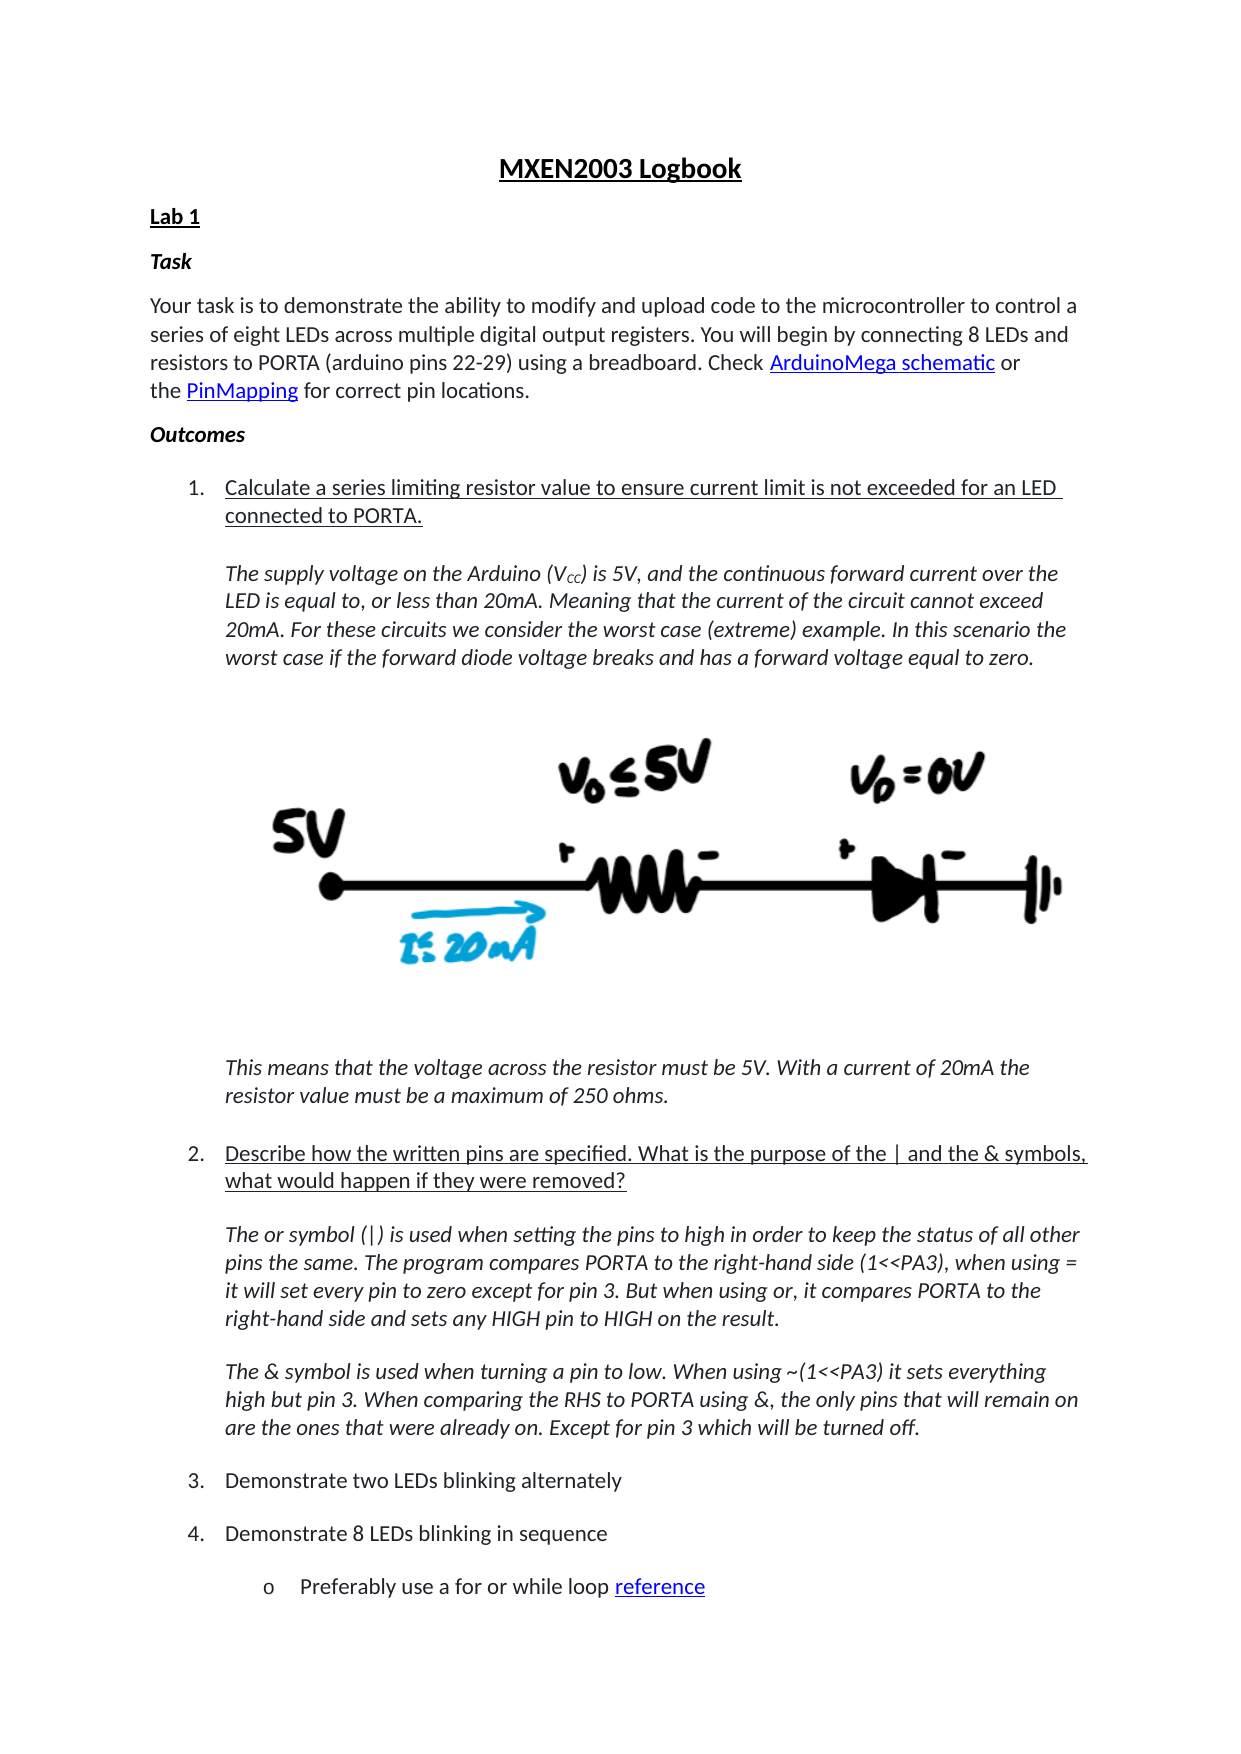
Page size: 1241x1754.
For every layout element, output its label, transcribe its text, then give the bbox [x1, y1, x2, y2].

list Calculate a series limiting resistor value to ensure current limit is not exceeded for an LED connected to PORTA. [187, 473, 1090, 529]
list Describe how the written pins are specified. What is the purpose of the | and the & symbols, what would happen if they were removed? [187, 1139, 1090, 1195]
picture [225, 700, 1092, 1025]
text Outcomes [150, 420, 1090, 448]
text MXEN2003 Logbook [150, 150, 1090, 186]
text The or symbol (|) is used when setting the pins to high in order to keep the status of all other pins the same. The program compares PORTA to the right-hand side (1<<PA3), when using = it will set every pin to zero except for pin 3. But when using or, it compares PORTA to the right-hand side and sets any HIGH pin to HIGH on the result. [225, 1220, 1090, 1332]
list Demonstrate two LEDs blinking alternately [187, 1466, 1090, 1494]
text The supply voltage on the Arduino (VCC) is 5V, and the continuous forward current over the LED is equal to, or less than 20mA. Meaning that the current of the circuit cannot exceed 20mA. For these circuits we consider the worst case (extreme) example. In this scenario the worst case if the forward diode voltage breaks and has a forward voltage equal to zero. [225, 559, 1090, 671]
text The & symbol is used when turning a pin to low. When using ~(1<<PA3) it sets everything high but pin 3. When comparing the RHS to PORTA using &, the only pins that will remain on are the ones that were already on. Except for pin 3 which will be turned off. [225, 1357, 1090, 1441]
text Your task is to demonstrate the ability to modify and upload code to the microcontroller to control a series of eight LEDs across multiple digital output registers. You will begin by connecting 8 LEDs and resistors to PORTA (arduino pins 22-29) using a breadboard. Check ArduinoMega schematic or the PinMapping for correct pin locations. [530, 292, 1090, 404]
text Lab 1 [150, 202, 1090, 230]
list Preferably use a for or while loop reference [262, 1572, 1090, 1600]
text This means that the voltage across the resistor must be 5V. With a current of 20mA the resistor value must be a maximum of 250 ohms. [225, 1053, 1090, 1109]
text Task [150, 247, 1090, 275]
list Demonstrate 8 LEDs blinking in sequence [187, 1519, 1090, 1547]
